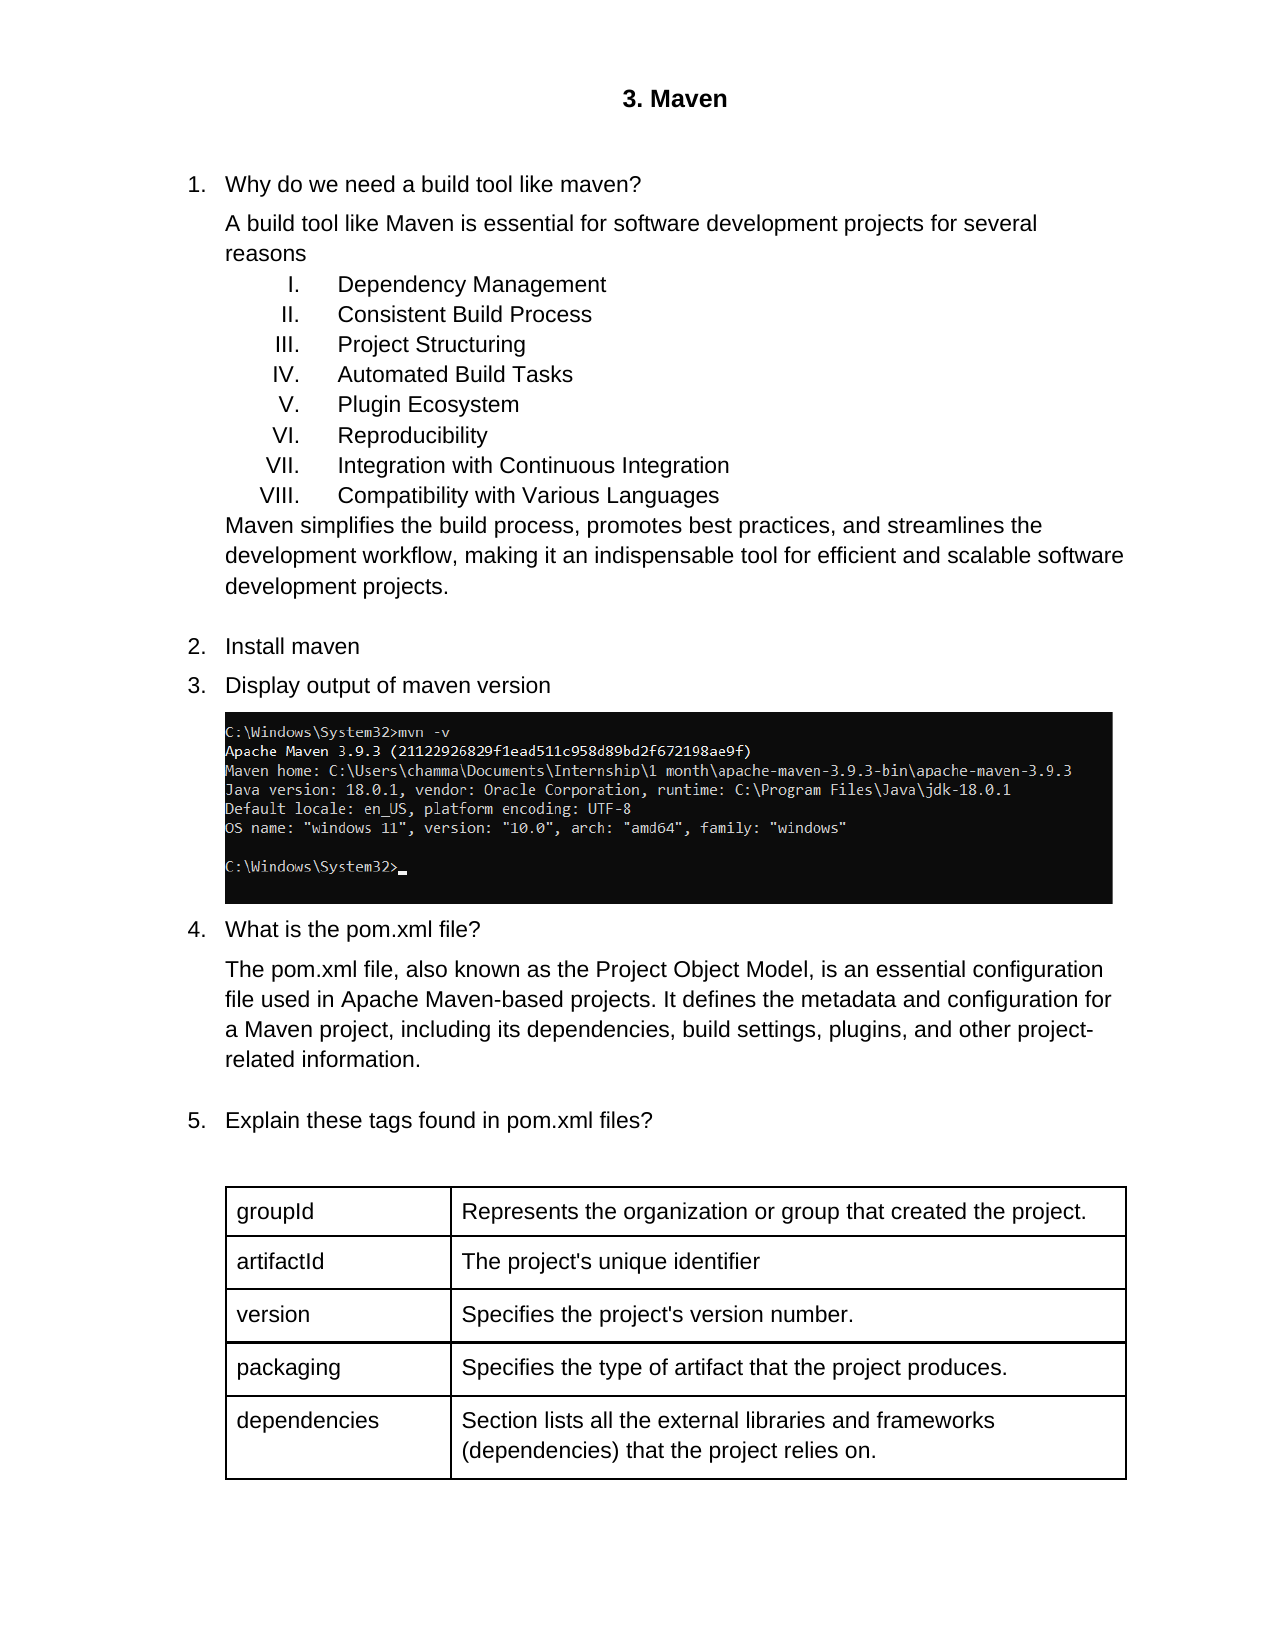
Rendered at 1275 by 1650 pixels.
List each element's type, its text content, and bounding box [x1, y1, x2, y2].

list Integration with Continuous Integration [300, 452, 1125, 478]
list Explain these tags found in pom.xml files? [187, 1107, 1125, 1133]
text The pom.xml file, also known as the Project Object Model, is an essential configuration file used in Apache Maven-based projects. It defines the metadata and configuration for a Maven project, including its dependencies, build settings, plugins, and other project-related information. [225, 956, 1125, 1073]
table_cell version [227, 1290, 450, 1341]
list Display output of maven version [187, 672, 1125, 699]
table_cell The project's unique identifier [452, 1237, 1125, 1288]
list What is the pom.xml file? [187, 916, 1125, 943]
list Why do we need a build tool like maven? [187, 171, 1125, 197]
list Dependency Management [300, 271, 1125, 297]
table_cell Section lists all the external libraries and frameworks (dependencies) that the project relies on. [452, 1397, 1125, 1478]
picture [225, 712, 1113, 904]
table_cell artifactId [227, 1237, 450, 1288]
table_cell dependencies [227, 1397, 450, 1478]
list Install maven [187, 633, 1125, 659]
table_cell packaging [227, 1344, 450, 1394]
text A build tool like Maven is essential for software development projects for several reasons [225, 210, 1125, 267]
list Consistent Build Process [300, 301, 1125, 327]
table_cell Specifies the type of artifact that the project produces. [452, 1344, 1125, 1394]
table_header Represents the organization or group that created the project. [452, 1188, 1125, 1235]
list Compatibility with Various Languages [300, 482, 1125, 508]
text 3. Maven [225, 84, 1125, 113]
list Plugin Ecosystem [300, 391, 1125, 418]
list Project Structuring [300, 331, 1125, 357]
table_header groupId [227, 1188, 450, 1235]
list Automated Build Tasks [300, 361, 1125, 387]
text Maven simplifies the build process, promotes best practices, and streamlines the development workflow, making it an indispensable tool for efficient and scalable software development projects. [225, 512, 1125, 599]
list Reproducibility [300, 422, 1125, 448]
table_cell Specifies the project's version number. [452, 1290, 1125, 1341]
